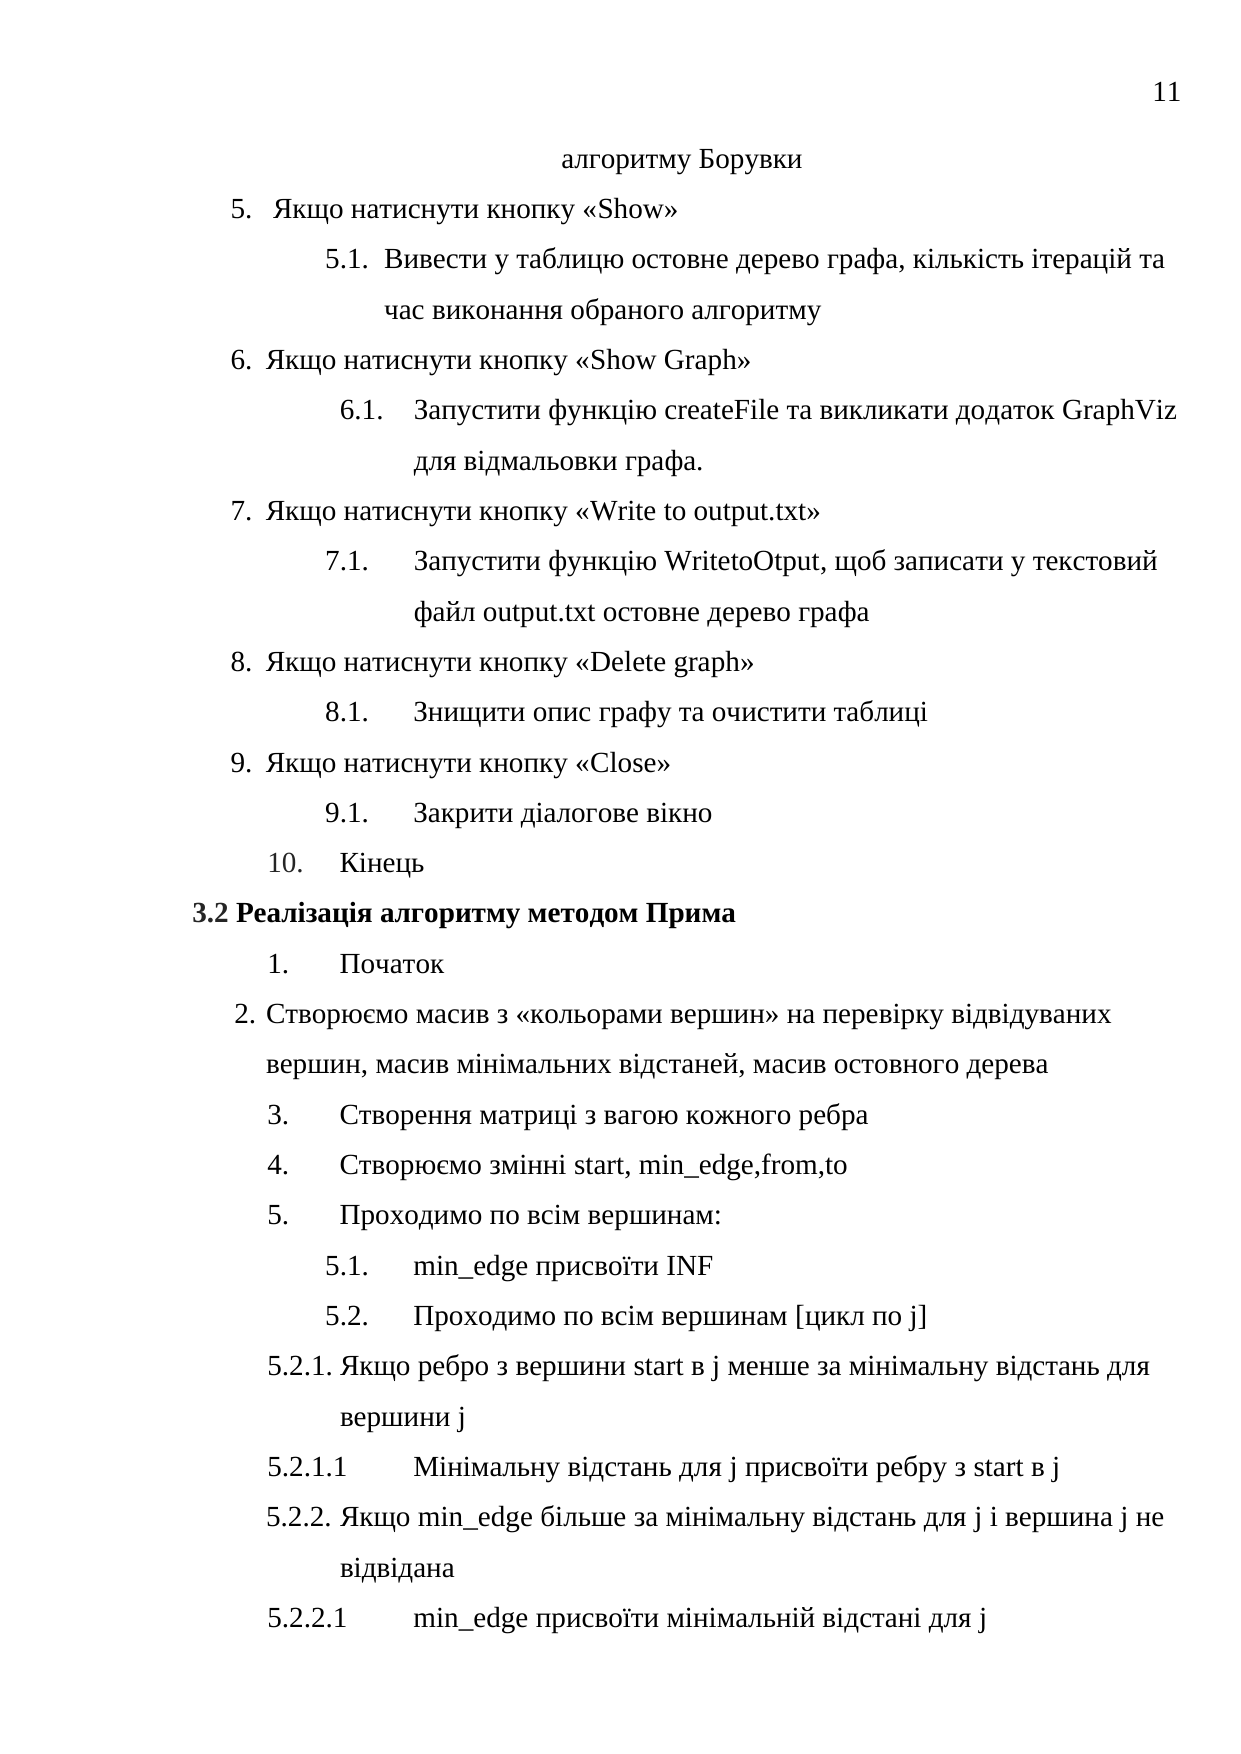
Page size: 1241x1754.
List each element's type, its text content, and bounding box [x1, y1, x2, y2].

list min_edge присвоїти INF [251, 1248, 1181, 1281]
list Мінімальну відстань для j присвоїти ребру з start в j [193, 1449, 1181, 1483]
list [443, 141, 1181, 174]
list Створюємо змінні start, min_edge,from,to [193, 1147, 1181, 1181]
list Проходимо по всім вершинам: [193, 1197, 1181, 1231]
list Початок [193, 946, 1181, 979]
list Якщо натиснути кнопку «Delete graph» [160, 644, 1181, 678]
list Створюємо масив з «кольорами вершин» на перевірку відвідуваних вершин, масив мінімальних відстаней, масив остовного дерева [234, 996, 1181, 1080]
list Якщо min_edge більше за мінімальну відстань для j і вершина j не відвідана [266, 1499, 1181, 1583]
list Створення матриці з вагою кожного ребра [193, 1097, 1181, 1130]
list Якщо ребро з вершини start в j менше за мінімальну відстань для вершини j [267, 1348, 1181, 1432]
list Знищити опис графу та очистити таблиці [219, 694, 1181, 728]
list Якщо натиснути кнопку «Close» [160, 745, 1181, 778]
text 3.2 Реалізація алгоритму методом Прима [118, 896, 1181, 929]
list min_edge присвоїти мінімальній відстані для j [193, 1600, 1181, 1633]
list Запустити функцію WritetoOtput, щоб записати у текстовий файл output.txt остовне дерево графа [325, 543, 1181, 627]
list Вивести у таблицю остовне дерево графа, кількість ітерацій та час виконання обраного алгоритму [325, 242, 1181, 325]
list Закрити діалогове вікно [219, 795, 1181, 828]
list Запустити функцію createFile та викликати додаток GraphViz для відмальовки графа. [339, 392, 1181, 476]
list Якщо натиснути кнопку «Write to output.txt» [160, 493, 1181, 527]
list Проходимо по всім вершинам [цикл по j] [251, 1298, 1181, 1332]
list Якщо натиснути кнопку «Show» [160, 191, 1181, 225]
list Кінець [193, 845, 1181, 879]
list Якщо натиснути кнопку «Show Graph» [160, 342, 1181, 376]
